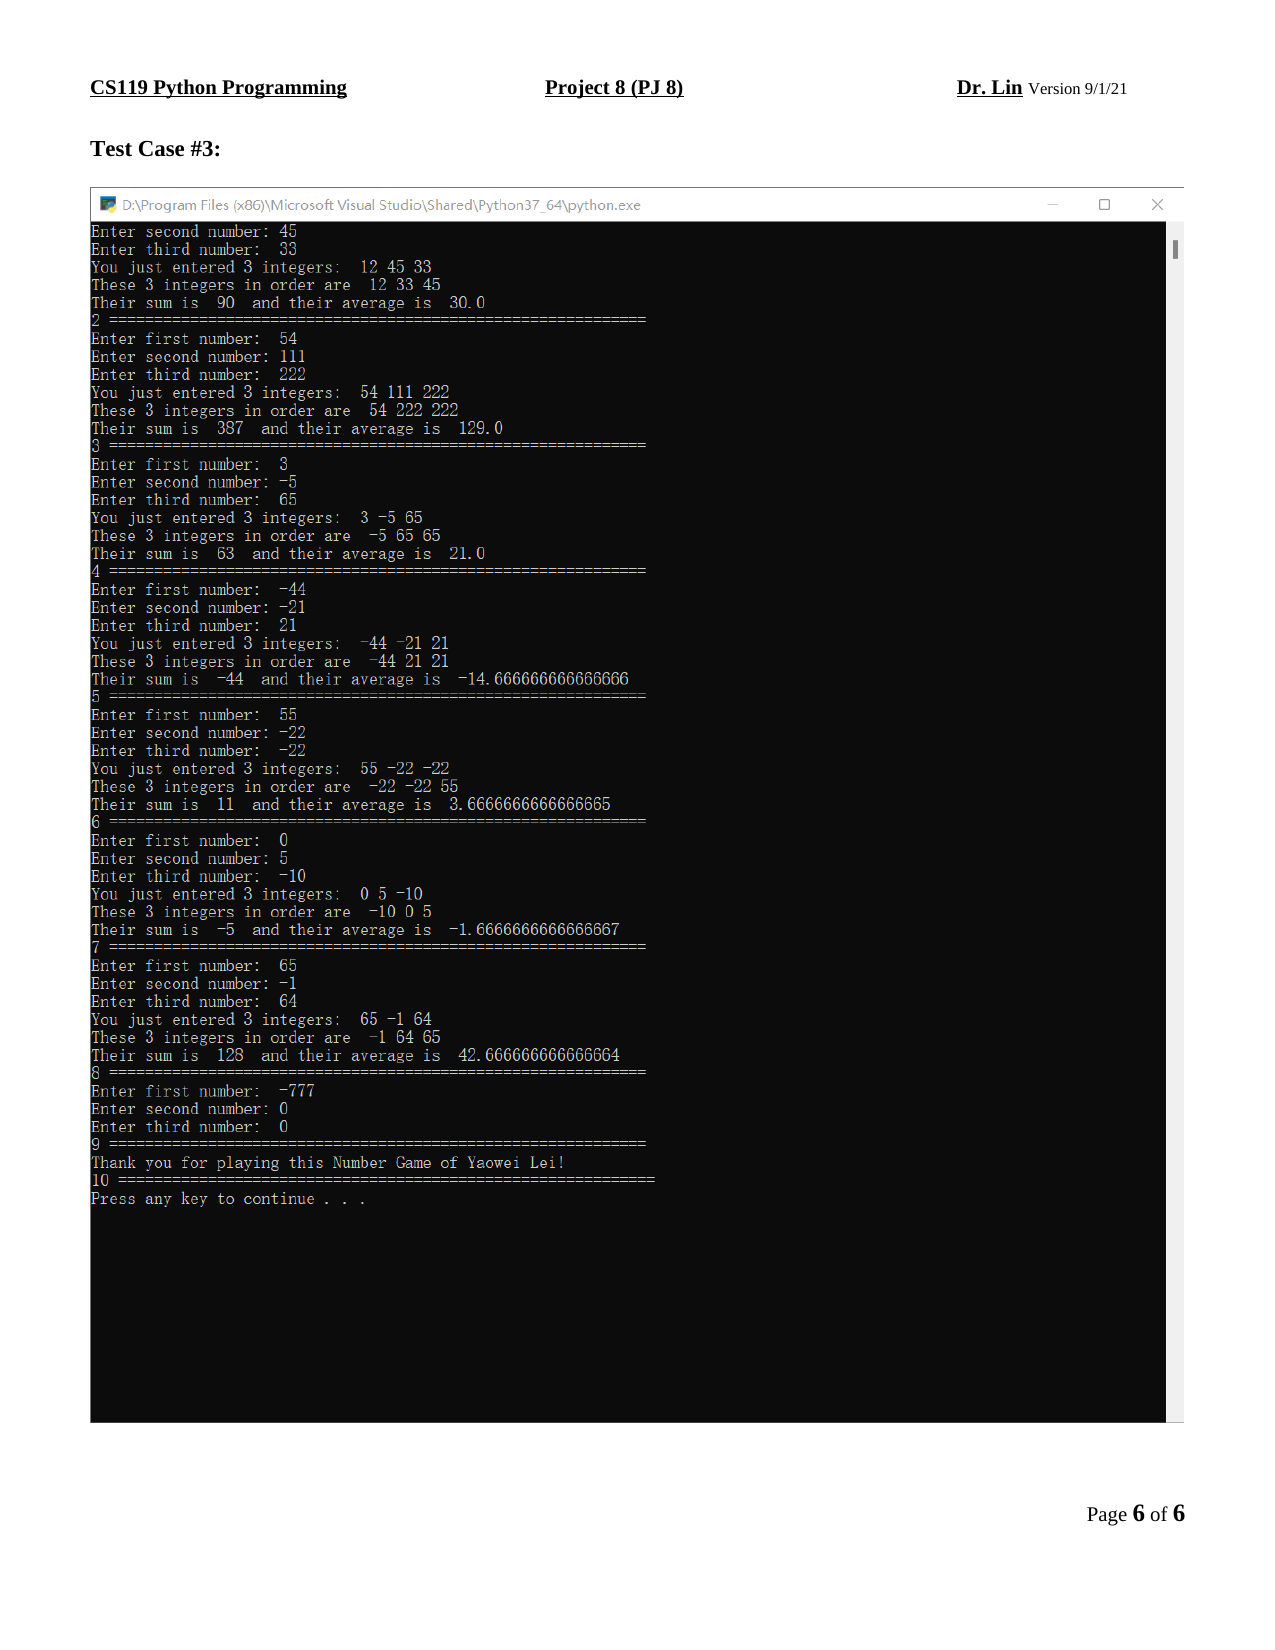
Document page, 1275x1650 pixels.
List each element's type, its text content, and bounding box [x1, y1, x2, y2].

text Test Case #3: [90, 135, 1185, 161]
picture [90, 187, 1184, 1423]
